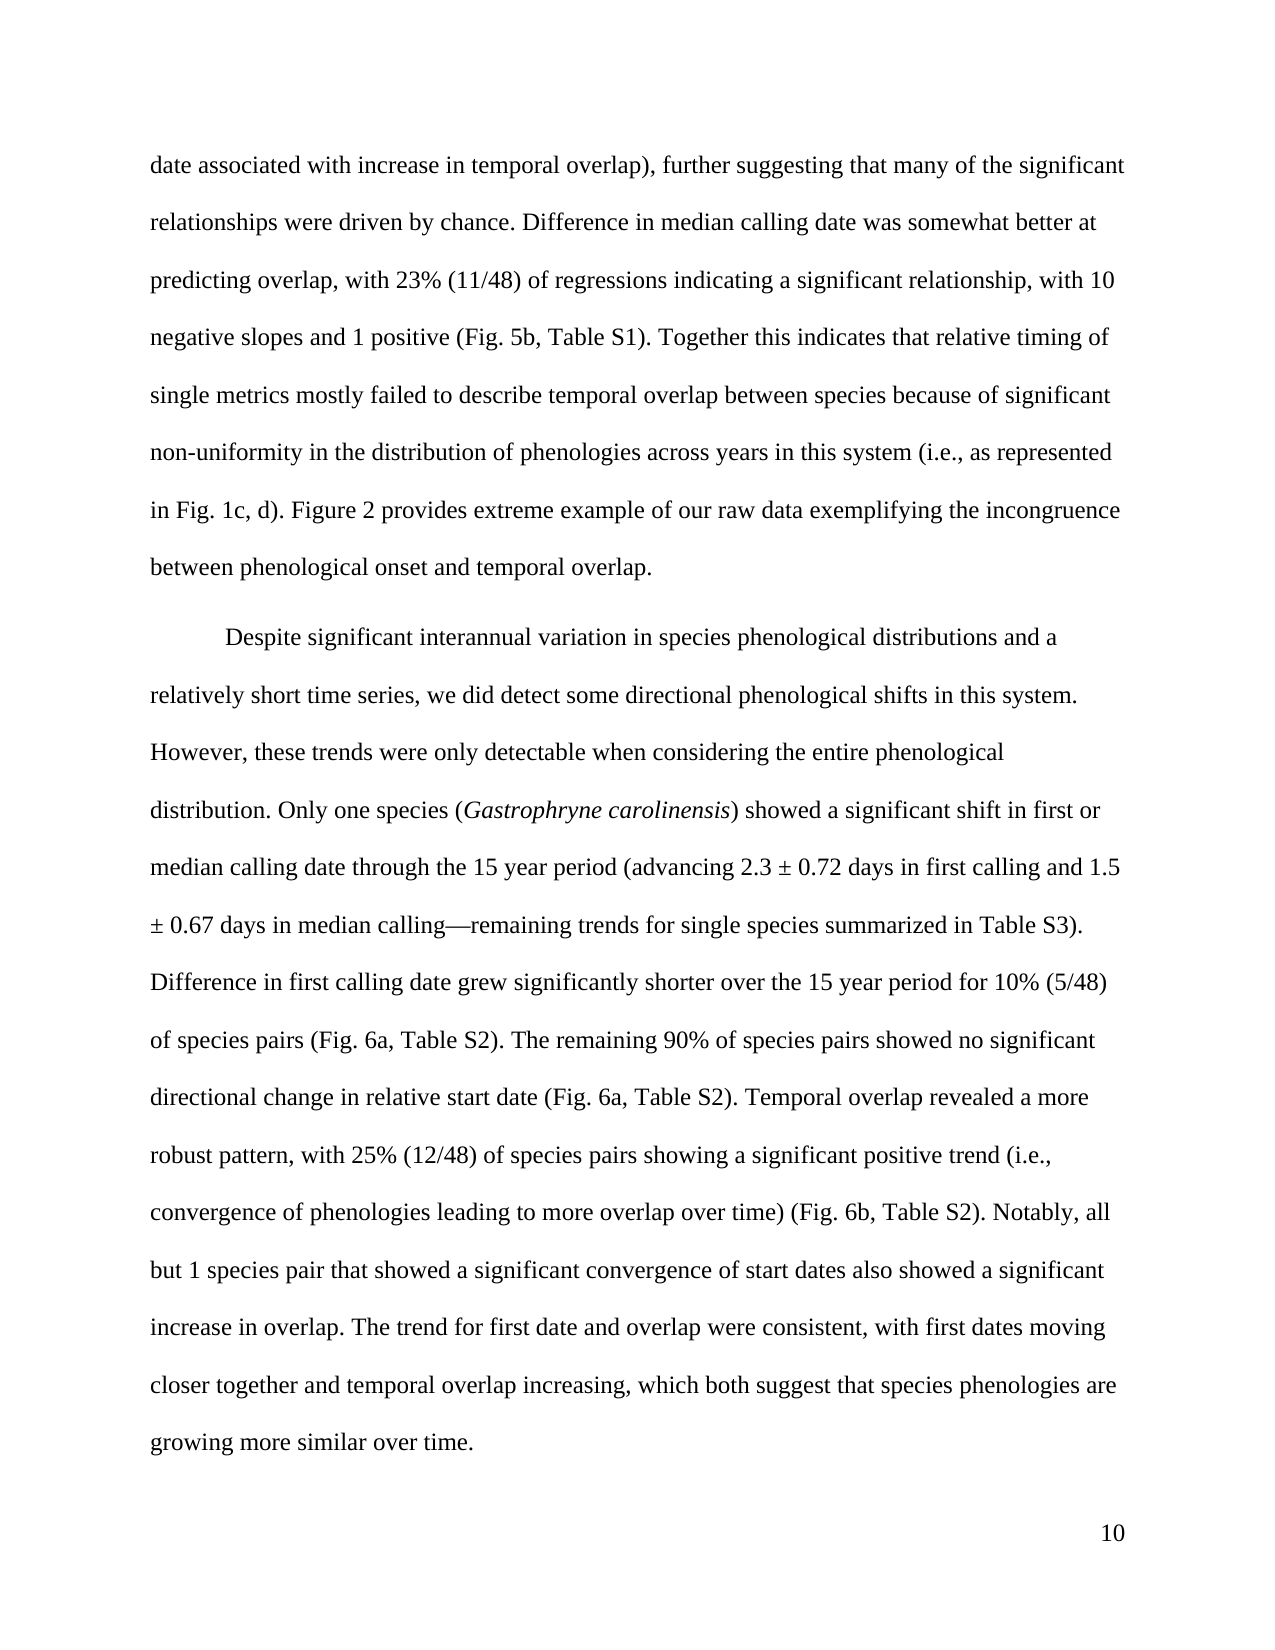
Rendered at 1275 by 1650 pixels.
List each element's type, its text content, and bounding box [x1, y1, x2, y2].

text Despite significant interannual variation in species phenological distributions and a relatively short time series, we did detect some directional phenological shifts in this system. However, these trends were only detectable when considering the entire phenological distribution. Only one species (Gastrophryne carolinensis) showed a significant shift in first or median calling date through the 15 year period (advancing 2.3 ± 0.72 days in first calling and 1.5 ± 0.67 days in median calling—remaining trends for single species summarized in Table S3). Difference in first calling date grew significantly shorter over the 15 year period for 10% (5/48) of species pairs (Fig. 6a, Table S2). The remaining 90% of species pairs showed no significant directional change in relative start date (Fig. 6a, Table S2). Temporal overlap revealed a more robust pattern, with 25% (12/48) of species pairs showing a significant positive trend (i.e., convergence of phenologies leading to more overlap over time) (Fig. 6b, Table S2). Notably, all but 1 species pair that showed a significant convergence of start dates also showed a significant increase in overlap. The trend for first date and overlap were consistent, with first dates moving closer together and temporal overlap increasing, which both suggest that species phenologies are growing more similar over time. [150, 622, 1125, 1456]
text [150, 150, 1125, 581]
